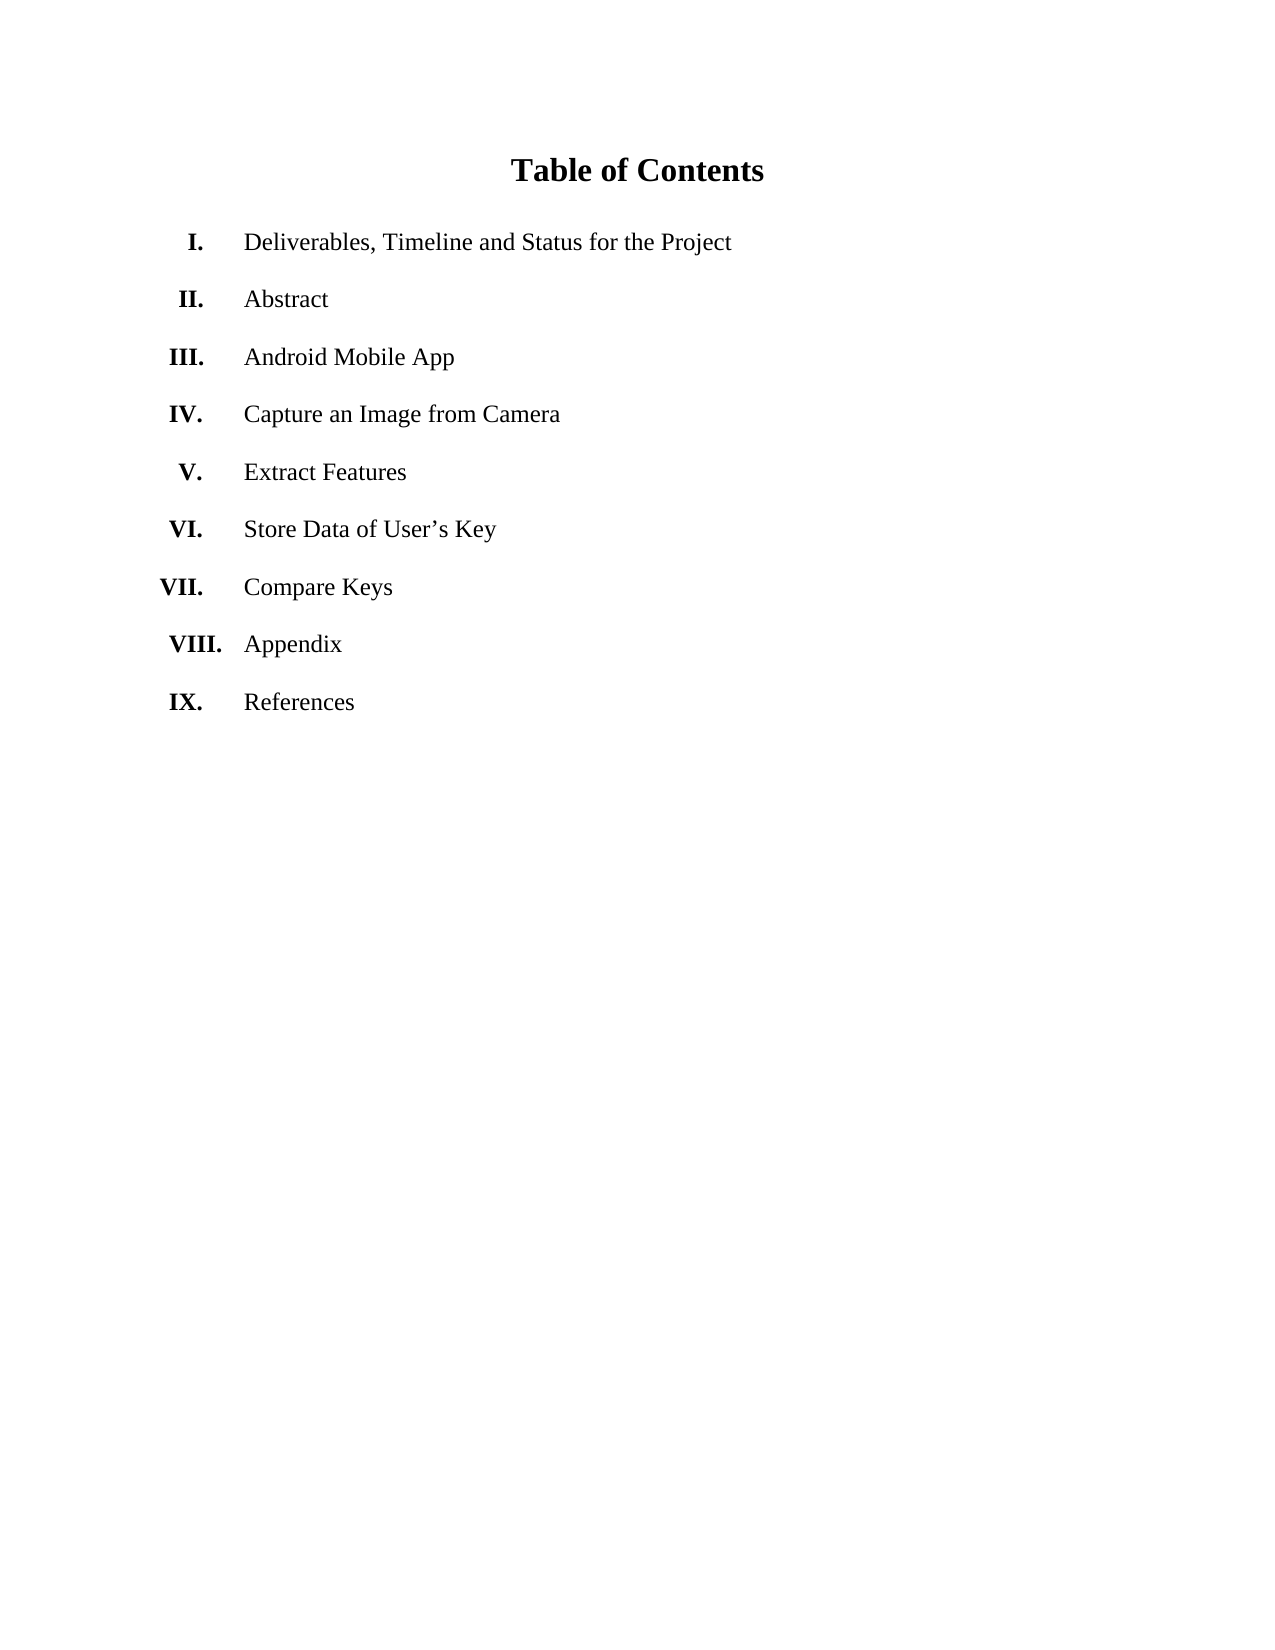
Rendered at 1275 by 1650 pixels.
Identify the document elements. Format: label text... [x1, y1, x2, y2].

list Capture an Image from Camera [169, 399, 1125, 428]
list Appendix [169, 629, 1125, 658]
text Table of Contents [150, 150, 1125, 188]
list Extract Features [178, 457, 1125, 485]
list Store Data of User’s Key [169, 514, 1125, 543]
list Android Mobile App [169, 342, 1125, 370]
list References [169, 687, 1125, 715]
list Compare Keys [159, 572, 1125, 600]
list Deliverables, Timeline and Status for the Project [187, 227, 1125, 255]
list Abstract [178, 284, 1125, 313]
